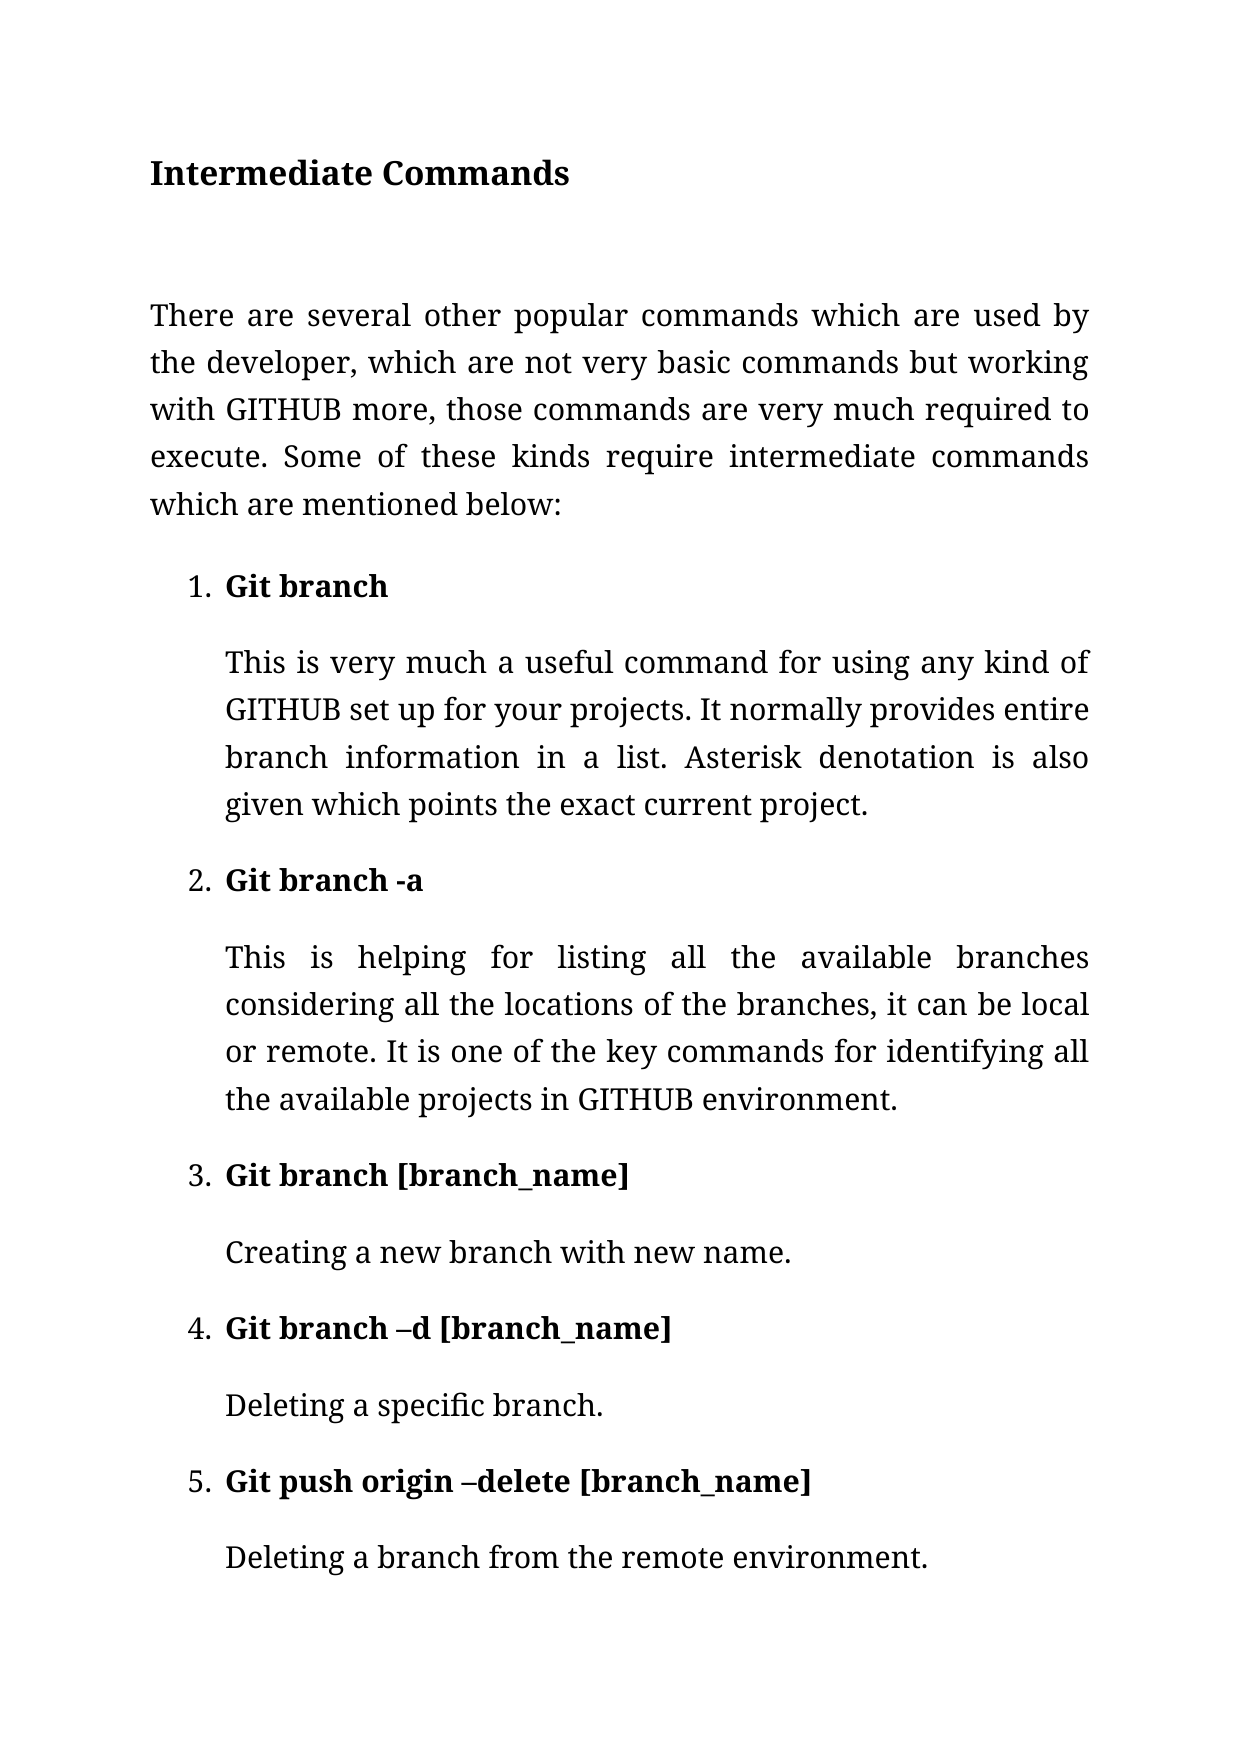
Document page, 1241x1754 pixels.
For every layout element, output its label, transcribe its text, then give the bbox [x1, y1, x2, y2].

text This is helping for listing all the available branches considering all the locations of the branches, it can be local or remote. It is one of the key commands for identifying all the available projects in GITHUB environment. [225, 936, 1090, 1119]
list Git branch [187, 565, 1090, 606]
text Creating a new branch with new name. [225, 1231, 1090, 1272]
list Git branch -a [187, 859, 1090, 901]
list Git branch [branch_name] [187, 1154, 1090, 1195]
text Deleting a branch from the remote environment. [225, 1537, 1090, 1578]
text This is very much a useful command for using any kind of GITHUB set up for your projects. It normally provides entire branch information in a list. Asterisk denotation is also given which points the exact current project. [225, 641, 1090, 824]
text Deleting a specific branch. [225, 1384, 1090, 1425]
list Git push origin –delete [branch_name] [187, 1460, 1090, 1501]
text Intermediate Commands [150, 150, 1090, 195]
list Git branch –d [branch_name] [187, 1307, 1090, 1348]
text There are several other popular commands which are used by the developer, which are not very basic commands but working with GITHUB more, those commands are very much required to execute. Some of these kinds require intermediate commands which are mentioned below: [150, 294, 1090, 524]
